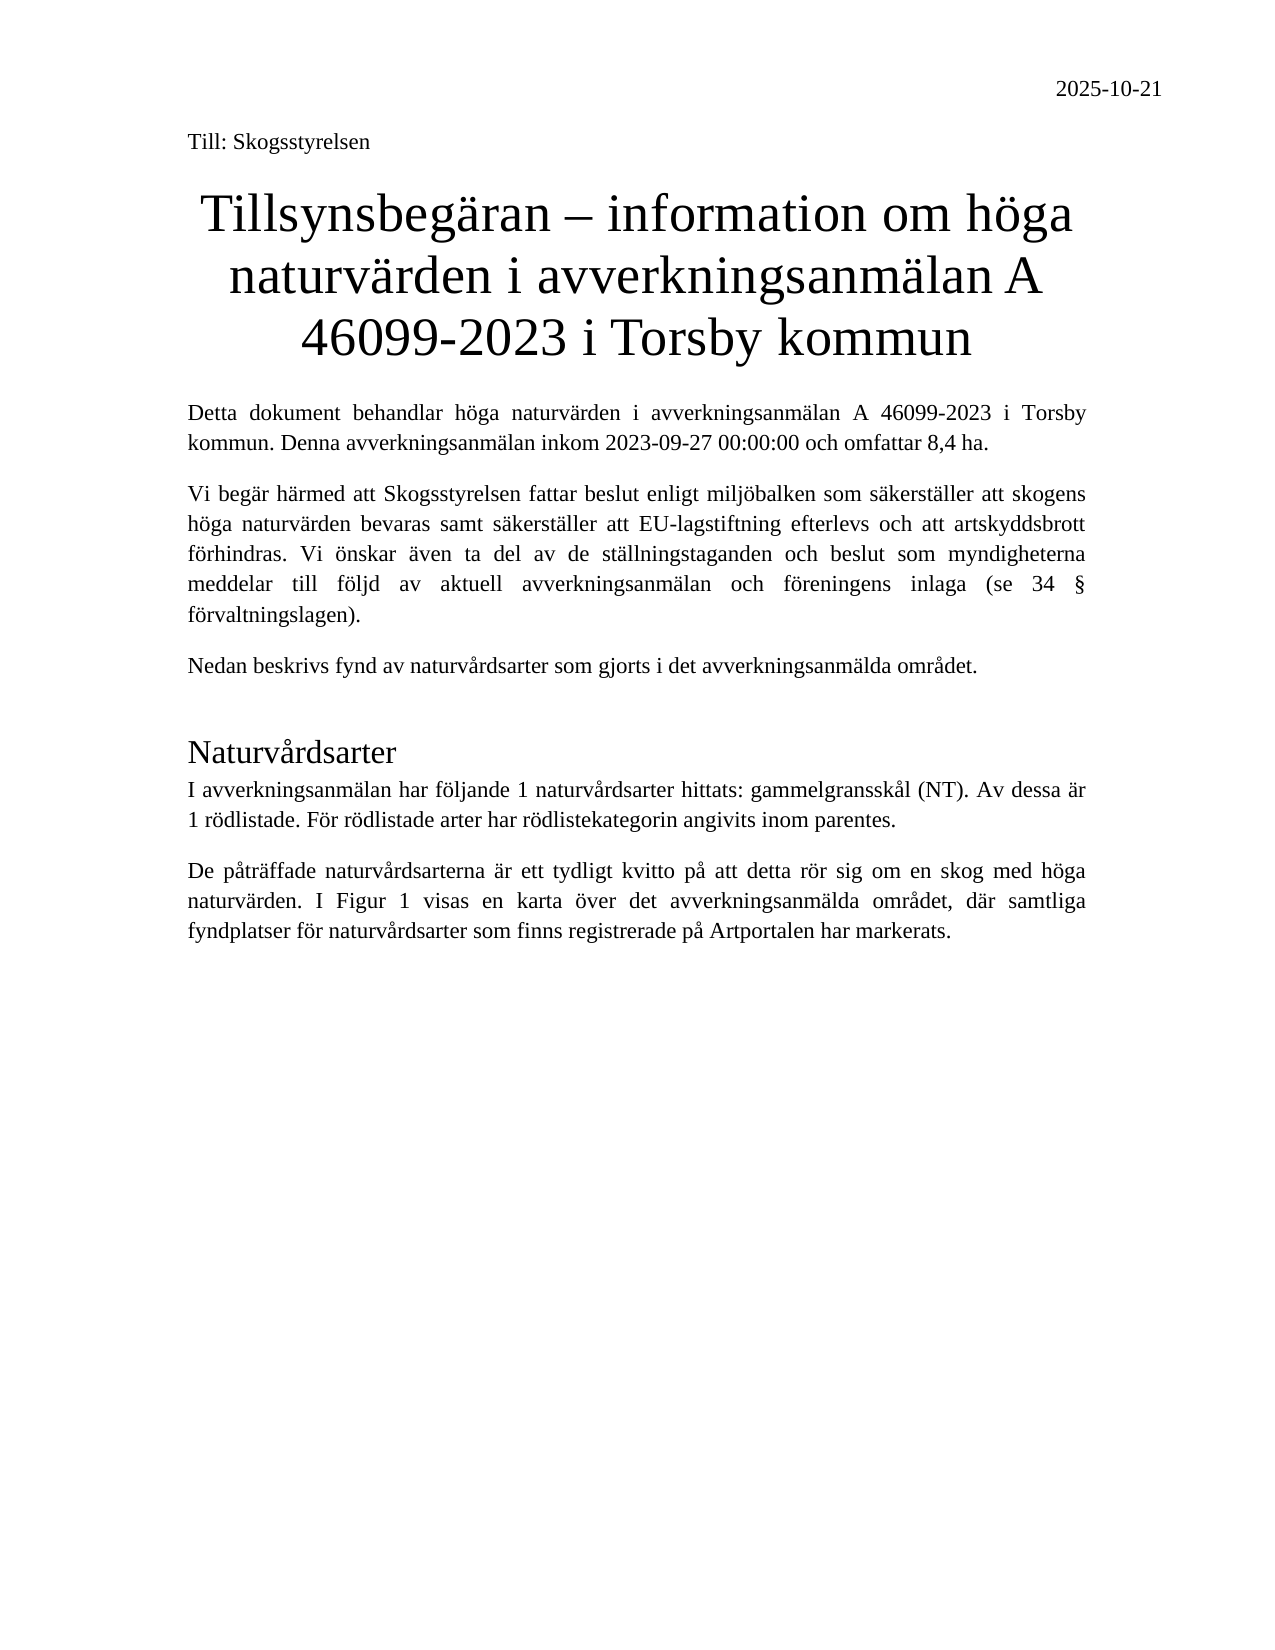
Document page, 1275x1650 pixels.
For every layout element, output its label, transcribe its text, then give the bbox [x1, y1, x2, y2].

subtitle Naturvårdsarter [187, 732, 1087, 770]
title Tillsynsbegäran – information om höga naturvärden i avverkningsanmälan A 46099-2023 i Torsby kommun [187, 180, 1087, 367]
text Detta dokument behandlar höga naturvärden i avverkningsanmälan A 46099-2023 i Torsby kommun. Denna avverkningsanmälan inkom 2023-09-27 00:00:00 och omfattar 8,4 ha. [187, 398, 1087, 455]
text Vi begär härmed att Skogsstyrelsen fattar beslut enligt miljöbalken som säkerställer att skogens höga naturvärden bevaras samt säkerställer att EU-lagstiftning efterlevs och att artskyddsbrott förhindras. Vi önskar även ta del av de ställningstaganden och beslut som myndigheterna meddelar till följd av aktuell avverkningsanmälan och föreningens inlaga (se 34 § förvaltningslagen). [187, 480, 1087, 627]
text De påträffade naturvårdsarterna är ett tydligt kvitto på att detta rör sig om en skog med höga naturvärden. I Figur 1 visas en karta över det avverkningsanmälda området, där samtliga fyndplatser för naturvårdsarter som finns registrerade på Artportalen har markerats. [187, 857, 1087, 944]
text I avverkningsanmälan har följande 1 naturvårdsarter hittats: gammelgransskål (NT). Av dessa är 1 rödlistade. För rödlistade arter har rödlistekategorin angivits inom parentes. [187, 776, 1087, 832]
text Nedan beskrivs fynd av naturvårdsarter som gjorts i det avverkningsanmälda området. [187, 652, 1087, 678]
